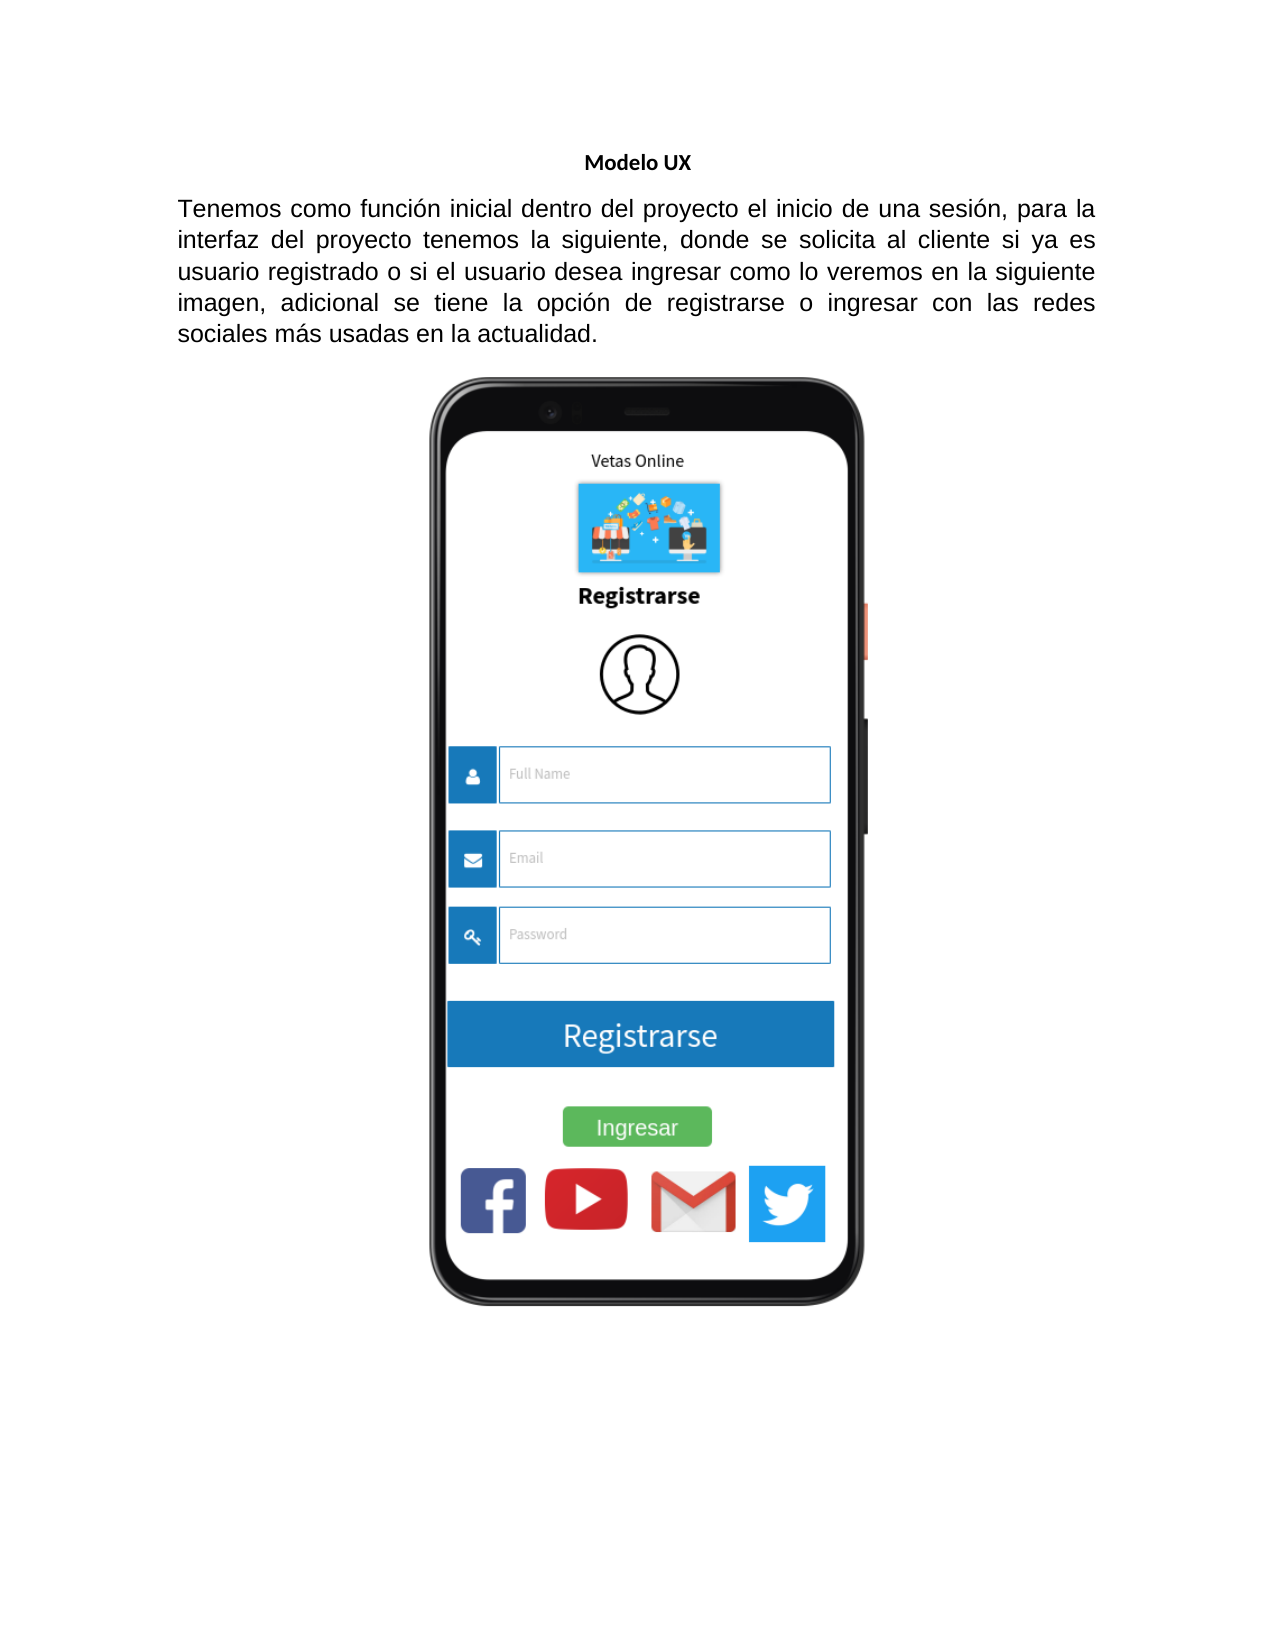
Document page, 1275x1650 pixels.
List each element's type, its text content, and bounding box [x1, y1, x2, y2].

text Tenemos como función inicial dentro del proyecto el inicio de una sesión, para la interfaz del proyecto tenemos la siguiente, donde se solicita al cliente si ya es usuario registrado o si el usuario desea ingresar como lo veremos en la siguiente imagen, adicional se tiene la opción de registrarse o ingresar con las redes sociales más usadas en la actualidad. [177, 194, 1098, 347]
picture [351, 366, 924, 1434]
text Modelo UX [177, 148, 1098, 176]
